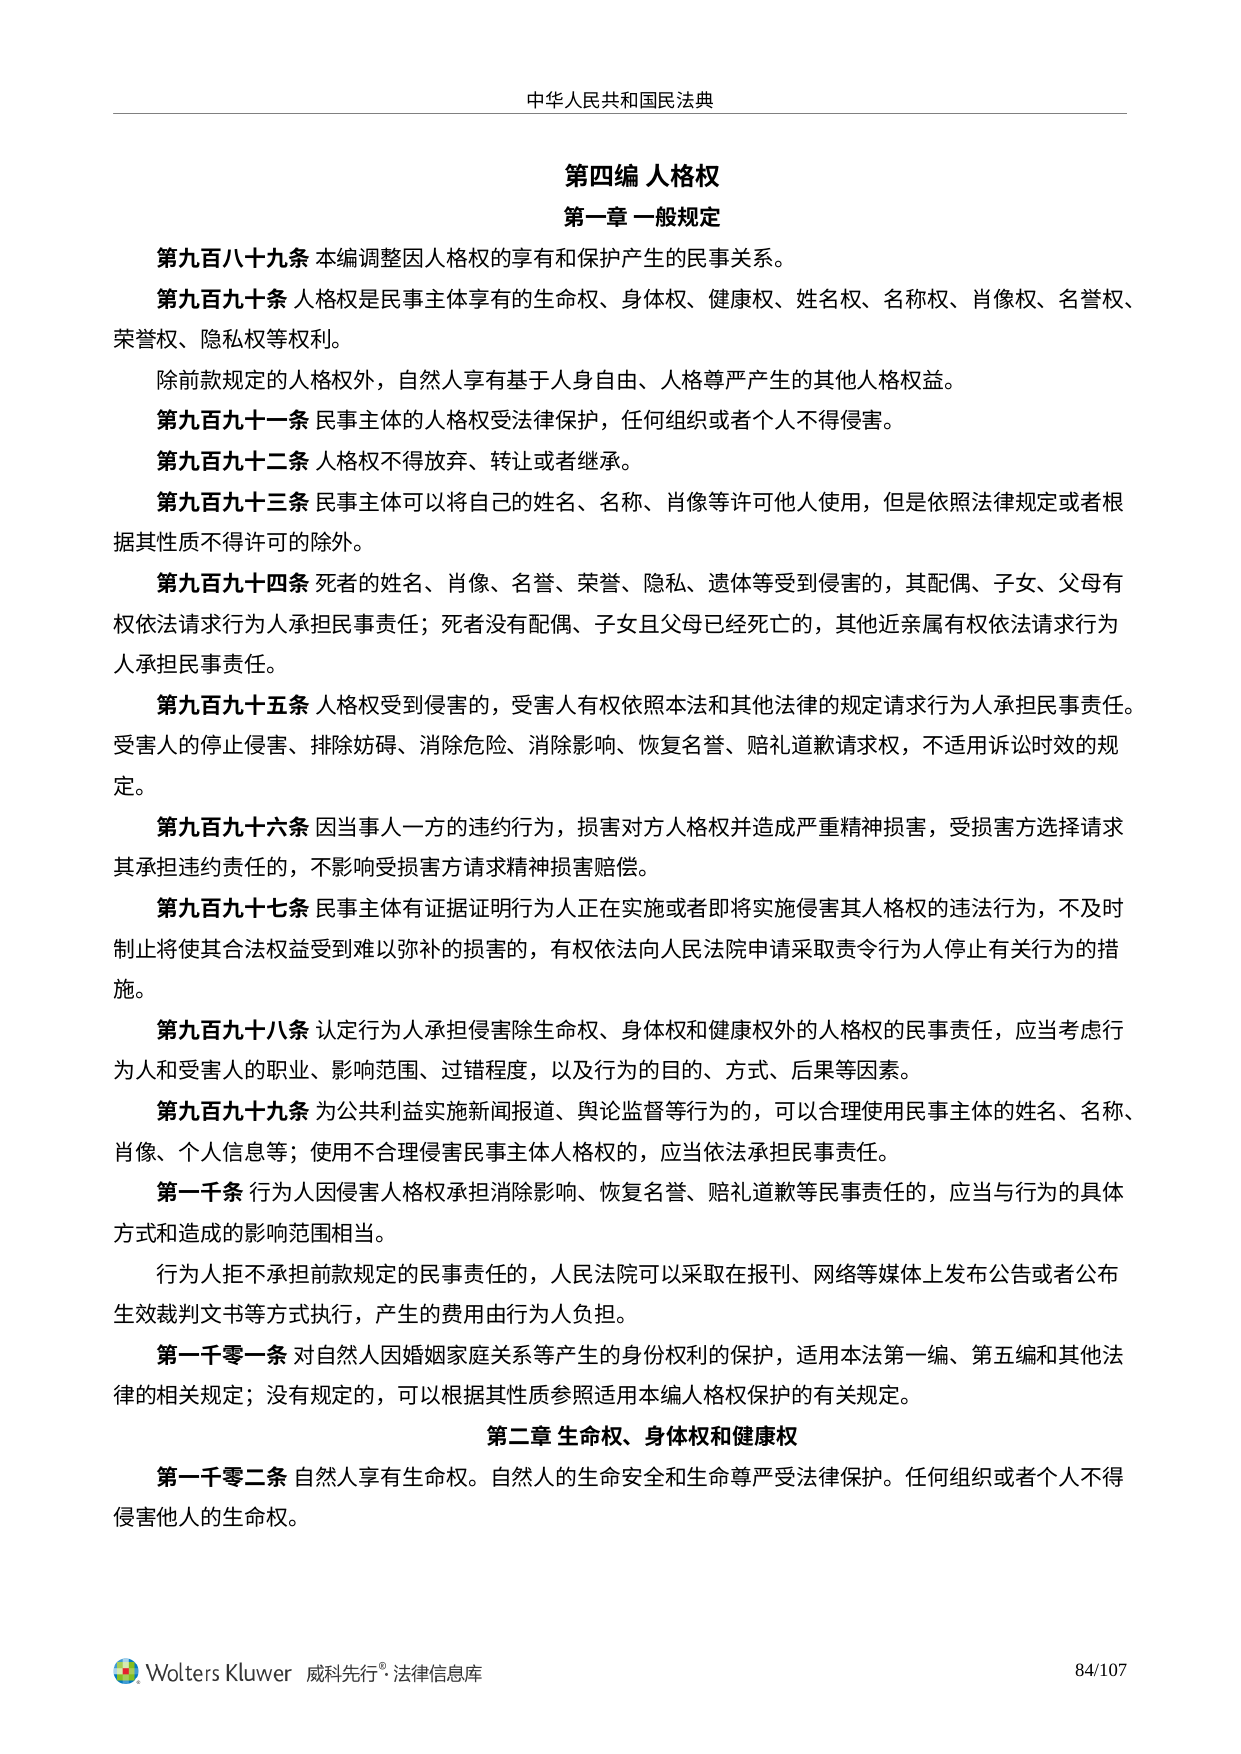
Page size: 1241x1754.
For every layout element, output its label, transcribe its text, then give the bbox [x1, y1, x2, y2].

text 第九百八十九条 本编调整因人格权的享有和保护产生的民事关系。 [113, 234, 1127, 274]
text 第一千零一条 对自然人因婚姻家庭关系等产生的身份权利的保护，适用本法第一编、第五编和其他法律的相关规定；没有规定的，可以根据其性质参照适用本编人格权保护的有关规定。 [113, 1331, 1127, 1412]
text 第九百九十四条 死者的姓名、肖像、名誉、荣誉、隐私、遗体等受到侵害的，其配偶、子女、父母有权依法请求行为人承担民事责任；死者没有配偶、子女且父母已经死亡的，其他近亲属有权依法请求行为人承担民事责任。 [113, 559, 1127, 681]
text 第九百九十九条 为公共利益实施新闻报道、舆论监督等行为的，可以合理使用民事主体的姓名、名称、肖像、个人信息等；使用不合理侵害民事主体人格权的，应当依法承担民事责任。 [113, 1087, 1127, 1168]
text 第九百九十条 人格权是民事主体享有的生命权、身体权、健康权、姓名权、名称权、肖像权、名誉权、荣誉权、隐私权等权利。 [113, 274, 1127, 356]
text 第九百九十五条 人格权受到侵害的，受害人有权依照本法和其他法律的规定请求行为人承担民事责任。受害人的停止侵害、排除妨碍、消除危险、消除影响、恢复名誉、赔礼道歉请求权，不适用诉讼时效的规定。 [113, 681, 1127, 803]
text 第九百九十一条 民事主体的人格权受法律保护，任何组织或者个人不得侵害。 [113, 396, 1127, 437]
text 第九百九十七条 民事主体有证据证明行为人正在实施或者即将实施侵害其人格权的违法行为，不及时制止将使其合法权益受到难以弥补的损害的，有权依法向人民法院申请采取责令行为人停止有关行为的措施。 [113, 884, 1127, 1006]
text 第一千条 行为人因侵害人格权承担消除影响、恢复名誉、赔礼道歉等民事责任的，应当与行为的具体方式和造成的影响范围相当。 [113, 1168, 1127, 1249]
picture [113, 1658, 483, 1686]
text 第九百九十八条 认定行为人承担侵害除生命权、身体权和健康权外的人格权的民事责任，应当考虑行为人和受害人的职业、影响范围、过错程度，以及行为的目的、方式、后果等因素。 [113, 1006, 1127, 1087]
title 第一章 一般规定 [113, 193, 1127, 234]
text 第九百九十二条 人格权不得放弃、转让或者继承。 [113, 437, 1127, 478]
text 行为人拒不承担前款规定的民事责任的，人民法院可以采取在报刊、网络等媒体上发布公告或者公布生效裁判文书等方式执行，产生的费用由行为人负担。 [113, 1249, 1127, 1331]
text 第一千零二条 自然人享有生命权。自然人的生命安全和生命尊严受法律保护。任何组织或者个人不得侵害他人的生命权。 [113, 1453, 1127, 1534]
title 第四编 人格权 [113, 153, 1127, 193]
text 第九百九十三条 民事主体可以将自己的姓名、名称、肖像等许可他人使用，但是依照法律规定或者根据其性质不得许可的除外。 [113, 478, 1127, 559]
title 第二章 生命权、身体权和健康权 [113, 1412, 1127, 1453]
text 第九百九十六条 因当事人一方的违约行为，损害对方人格权并造成严重精神损害，受损害方选择请求其承担违约责任的，不影响受损害方请求精神损害赔偿。 [113, 803, 1127, 884]
text 除前款规定的人格权外，自然人享有基于人身自由、人格尊严产生的其他人格权益。 [113, 356, 1127, 396]
